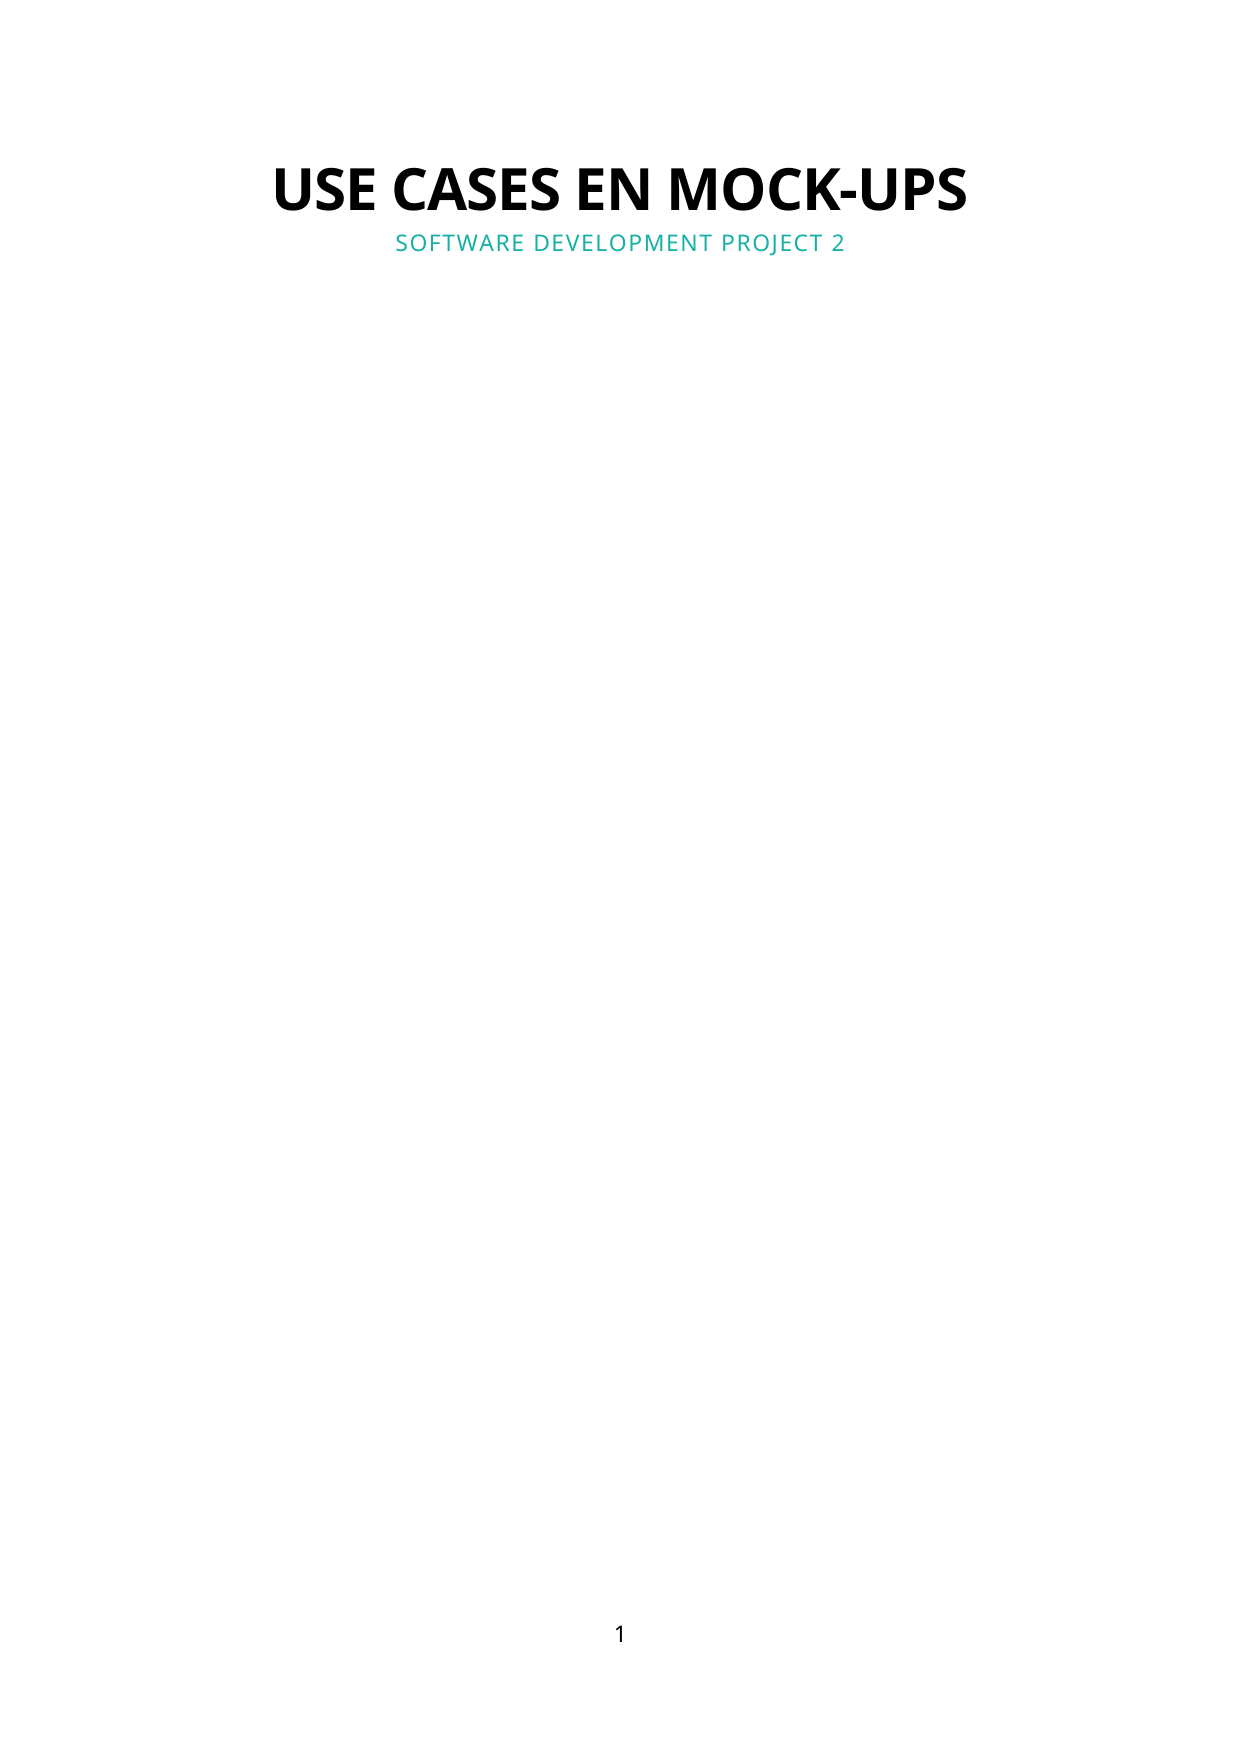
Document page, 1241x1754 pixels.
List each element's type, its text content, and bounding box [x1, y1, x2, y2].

subtitle SOFTWARE DEVELOPMENT PROJECT 2 [148, 227, 1093, 258]
title USE CASES EN MOCK-UPS [148, 148, 1093, 227]
